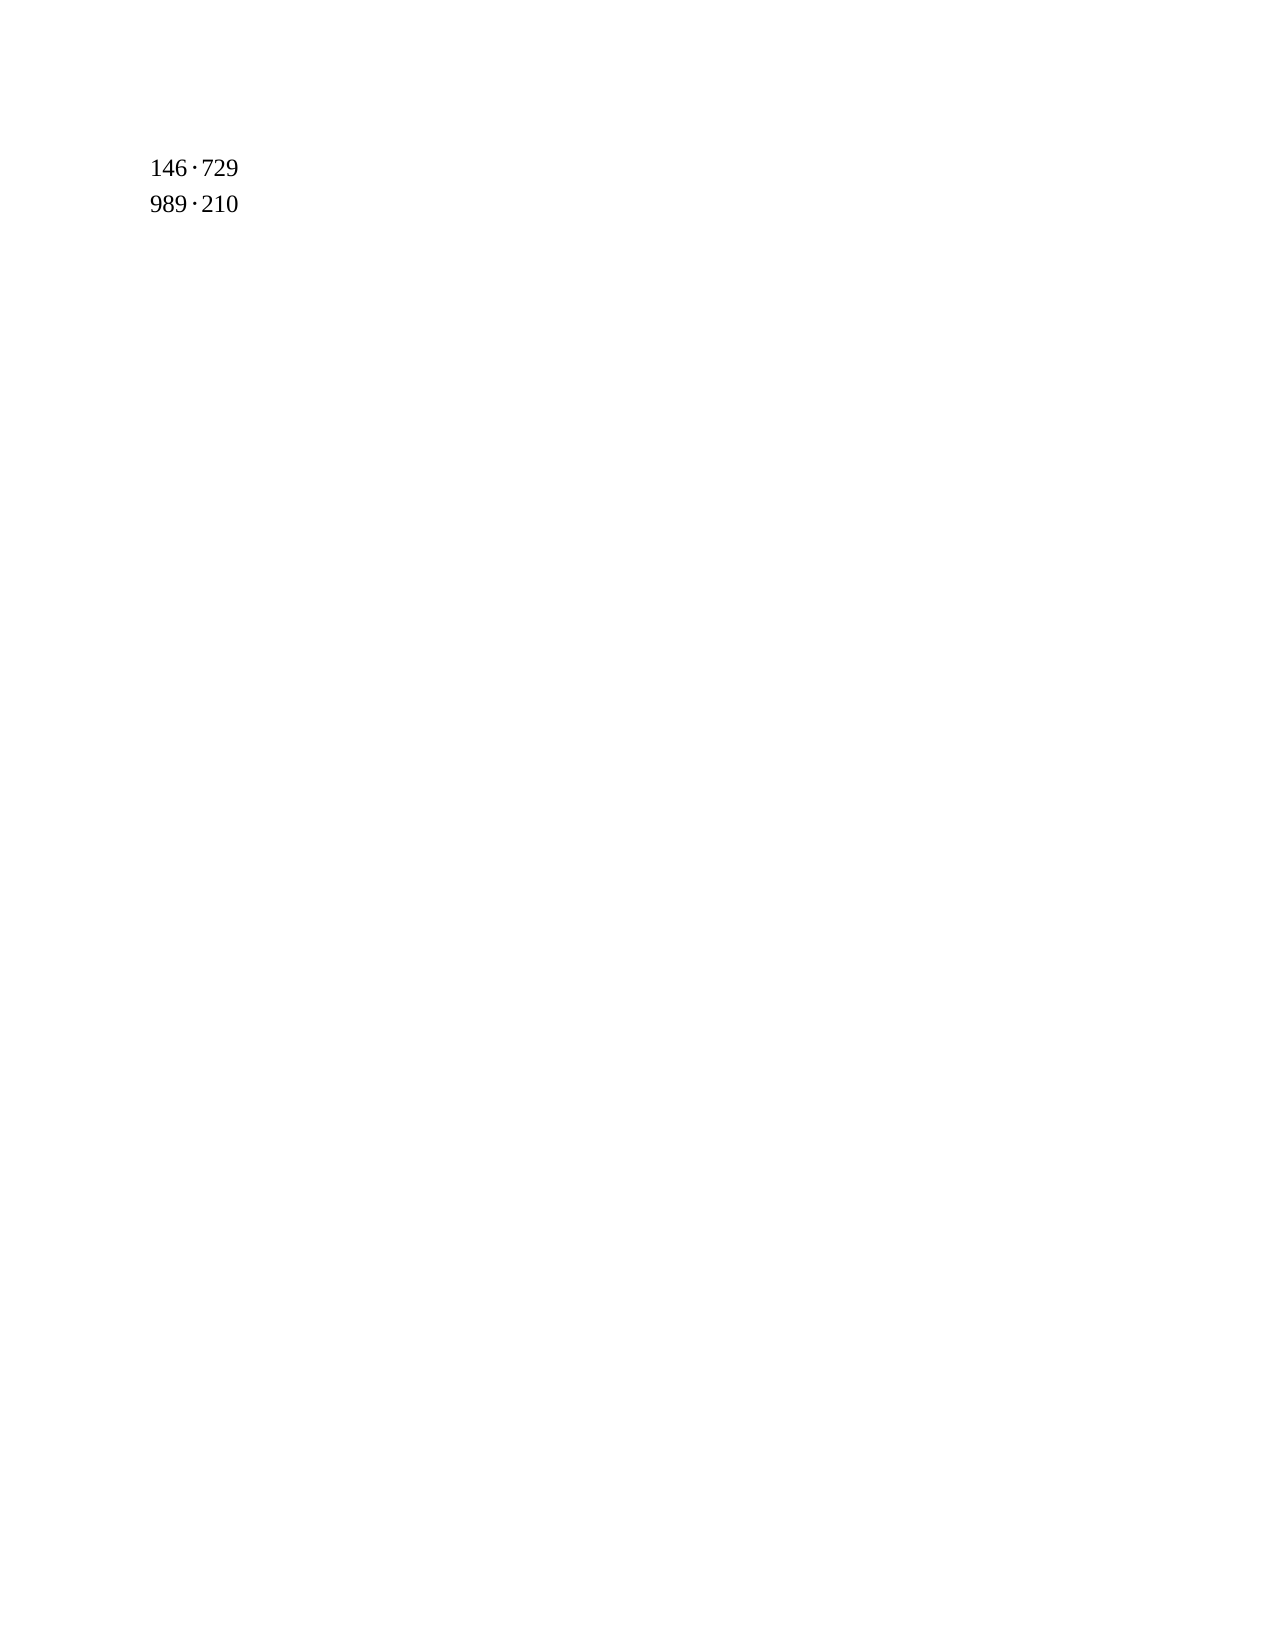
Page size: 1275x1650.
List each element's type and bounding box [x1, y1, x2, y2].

table_cell [139, 150, 1275, 186]
table_cell [139, 186, 1275, 222]
